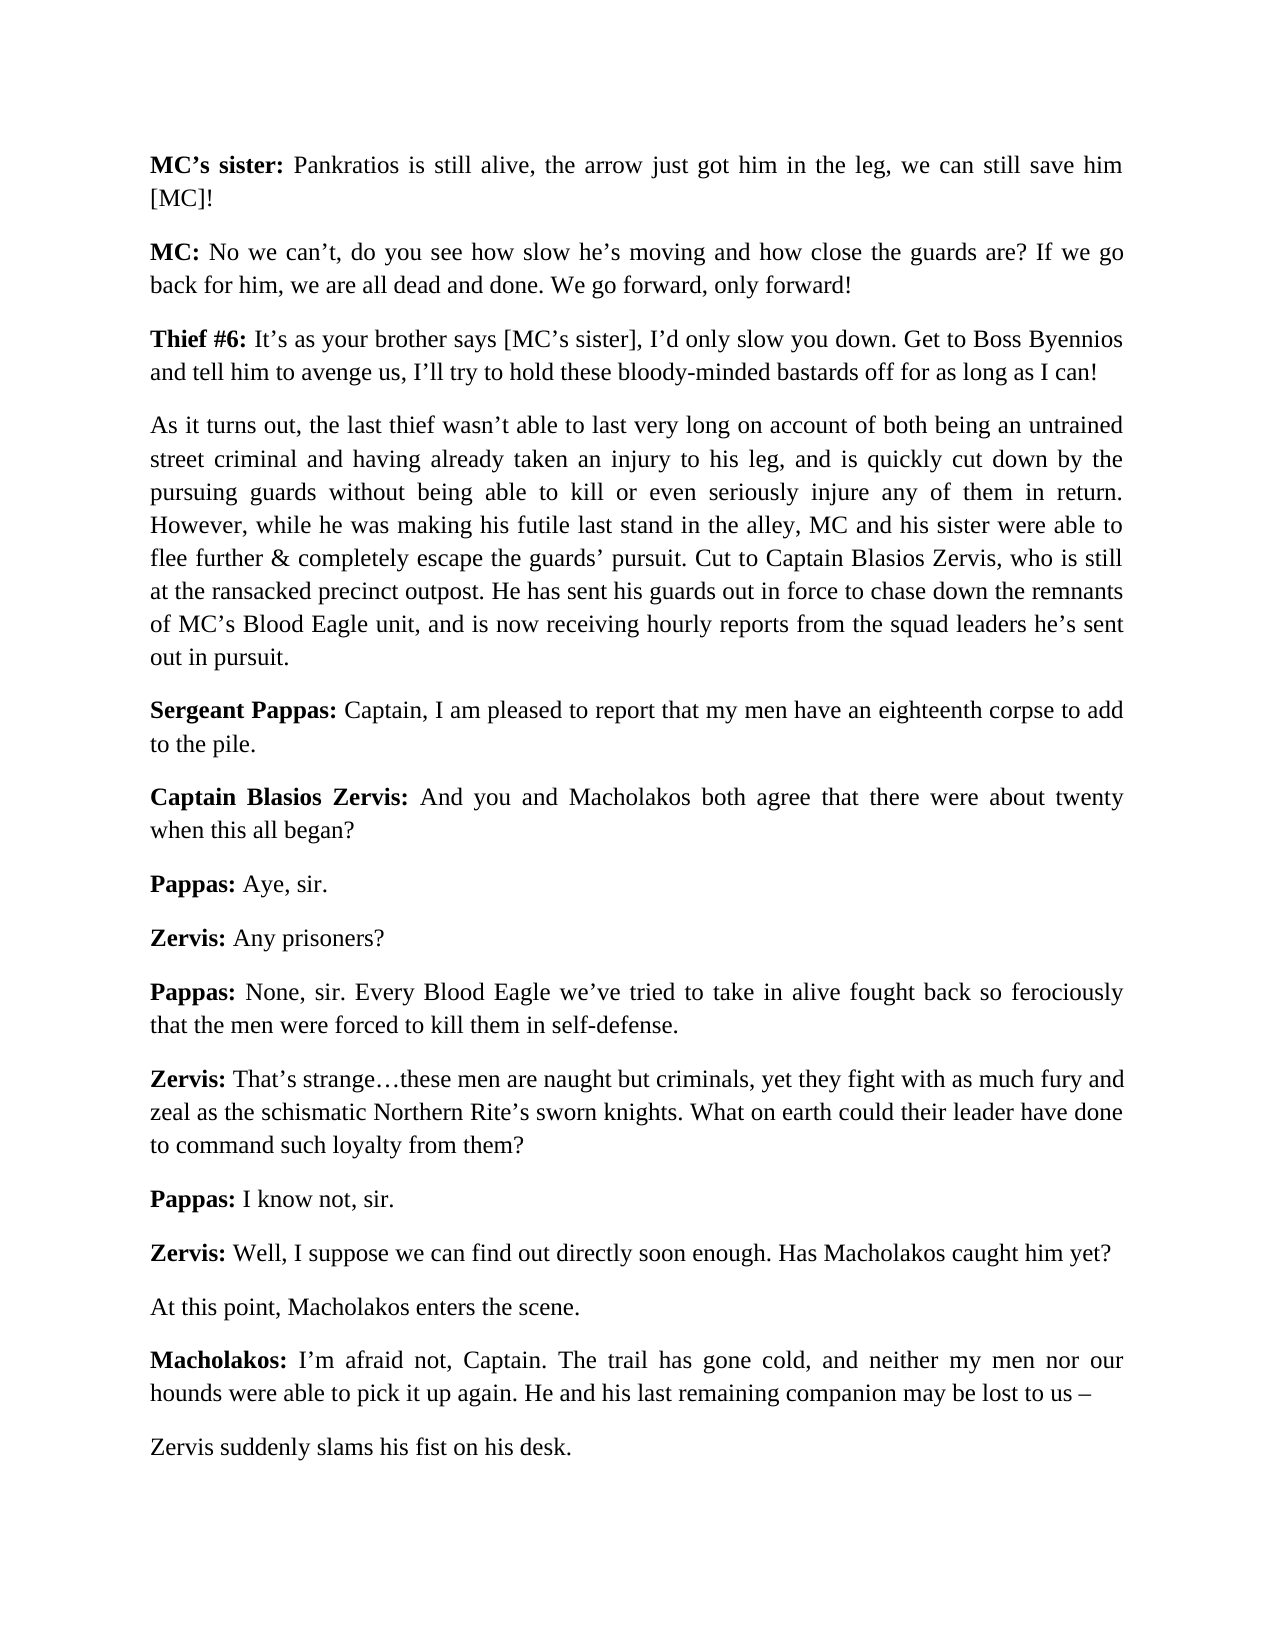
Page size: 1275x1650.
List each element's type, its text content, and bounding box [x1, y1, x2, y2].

text MC: No we can’t, do you see how slow he’s moving and how close the guards are? If we go back for him, we are all dead and done. We go forward, only forward! [150, 237, 1125, 299]
text Sergeant Pappas: Captain, I am pleased to report that my men have an eighteenth corpse to add to the pile. [150, 696, 1125, 757]
text Thief #6: It’s as your brother says [MC’s sister], I’d only slow you down. Get to Boss Byennios and tell him to avenge us, I’ll try to hold these bloody-minded bastards off for as long as I can! [150, 324, 1125, 386]
text Captain Blasios Zervis: And you and Macholakos both agree that there were about twenty when this all began? [150, 782, 1125, 844]
text MC’s sister: Pankratios is still alive, the arrow just got him in the leg, we can still save him [MC]! [150, 150, 1125, 212]
text Zervis: That’s strange…these men are naught but criminals, yet they fight with as much fury and zeal as the schismatic Northern Rite’s sworn knights. What on earth could their leader have done to command such loyalty from them? [150, 1064, 1125, 1159]
text Pappas: Aye, sir. [150, 869, 1125, 898]
text Zervis: Any prisoners? [150, 923, 1125, 952]
text Zervis suddenly slams his fist on his desk. [150, 1432, 1125, 1461]
text Pappas: None, sir. Every Blood Eagle we’ve tried to take in alive fought back so ferociously that the men were forced to kill them in self-defense. [150, 977, 1125, 1039]
text Zervis: Well, I suppose we can find out directly soon enough. Has Macholakos caught him yet? [150, 1238, 1125, 1266]
text As it turns out, the last thief wasn’t able to last very long on account of both being an untrained street criminal and having already taken an injury to his leg, and is quickly cut down by the pursuing guards without being able to kill or even seriously injure any of them in return. However, while he was making his futile last stand in the alley, MC and his sister were able to flee further & completely escape the guards’ pursuit. Cut to Captain Blasios Zervis, who is still at the ransacked precinct outpost. He has sent his guards out in force to chase down the remnants of MC’s Blood Eagle unit, and is now receiving hourly reports from the squad leaders he’s sent out in pursuit. [150, 411, 1125, 671]
text At this point, Macholakos enters the scene. [150, 1292, 1125, 1320]
text Pappas: I know not, sir. [150, 1184, 1125, 1213]
